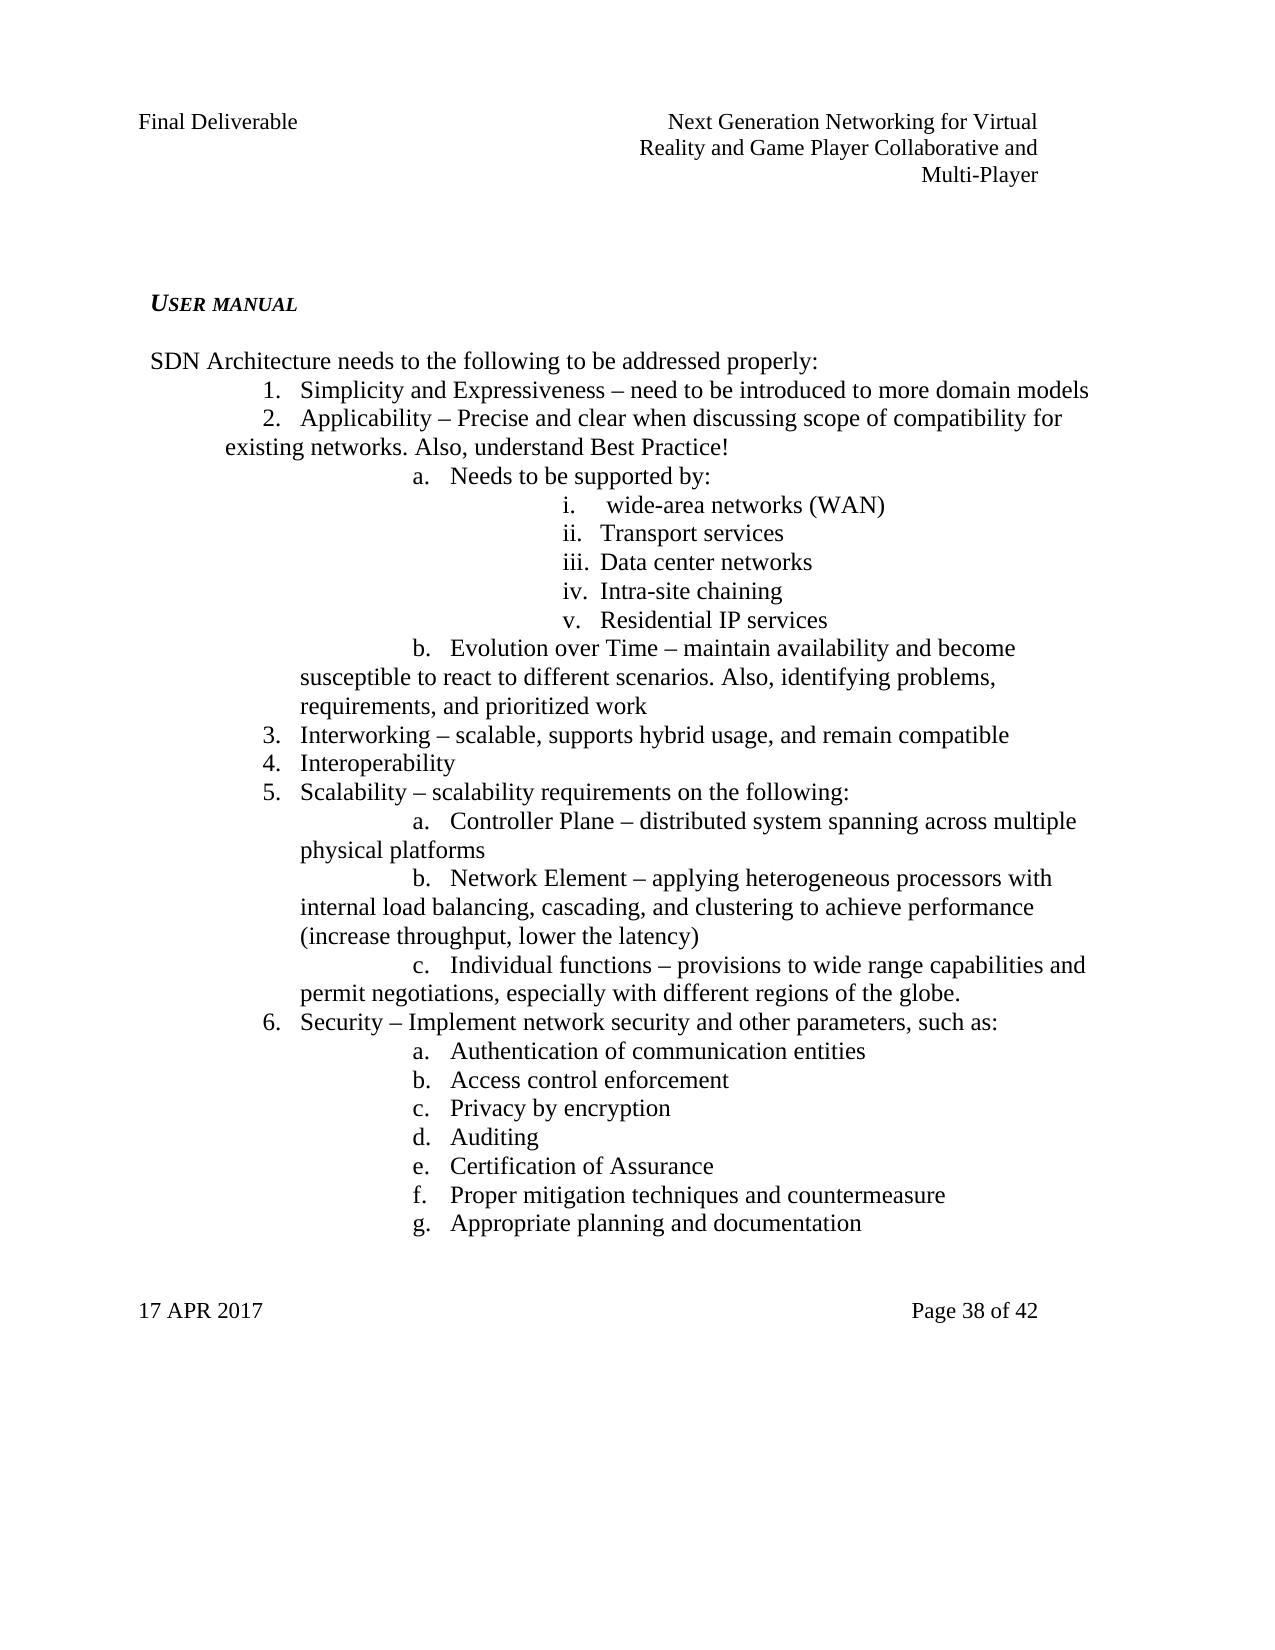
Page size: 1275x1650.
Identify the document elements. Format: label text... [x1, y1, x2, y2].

list Simplicity and Expressiveness – need to be introduced to more domain models [225, 375, 1125, 403]
list Authentication of communication entities [300, 1036, 1125, 1065]
list Residential IP services [375, 605, 1125, 633]
list Security – Implement network security and other parameters, such as: [225, 1007, 1125, 1036]
list Controller Plane – distributed system spanning across multiple physical platforms [300, 806, 1125, 863]
list Transport services [375, 518, 1125, 547]
list Interoperability [225, 748, 1125, 777]
list Proper mitigation techniques and countermeasure [300, 1180, 1125, 1208]
list Individual functions – provisions to wide range capabilities and permit negotiations, especially with different regions of the globe. [300, 950, 1125, 1007]
list Evolution over Time – maintain availability and become susceptible to react to different scenarios. Also, identifying problems, requirements, and prioritized work [300, 633, 1125, 720]
list Interworking – scalable, supports hybrid usage, and remain compatible [225, 720, 1125, 748]
text User manual [150, 288, 1125, 317]
list Auditing [300, 1122, 1125, 1151]
list Appropriate planning and documentation [300, 1208, 1125, 1237]
list Scalability – scalability requirements on the following: [225, 777, 1125, 806]
text SDN Architecture needs to the following to be addressed properly: [150, 346, 1125, 375]
list Data center networks [375, 547, 1125, 576]
list Intra-site chaining [375, 576, 1125, 605]
list Certification of Assurance [300, 1151, 1125, 1180]
list Network Element – applying heterogeneous processors with internal load balancing, cascading, and clustering to achieve performance (increase throughput, lower the latency) [300, 863, 1125, 950]
list Privacy by encryption [300, 1093, 1125, 1122]
list wide-area networks (WAN) [375, 490, 1125, 518]
list Applicability – Precise and clear when discussing scope of compatibility for existing networks. Also, understand Best Practice! [225, 403, 1125, 461]
list Needs to be supported by: [300, 461, 1125, 490]
list Access control enforcement [300, 1065, 1125, 1093]
